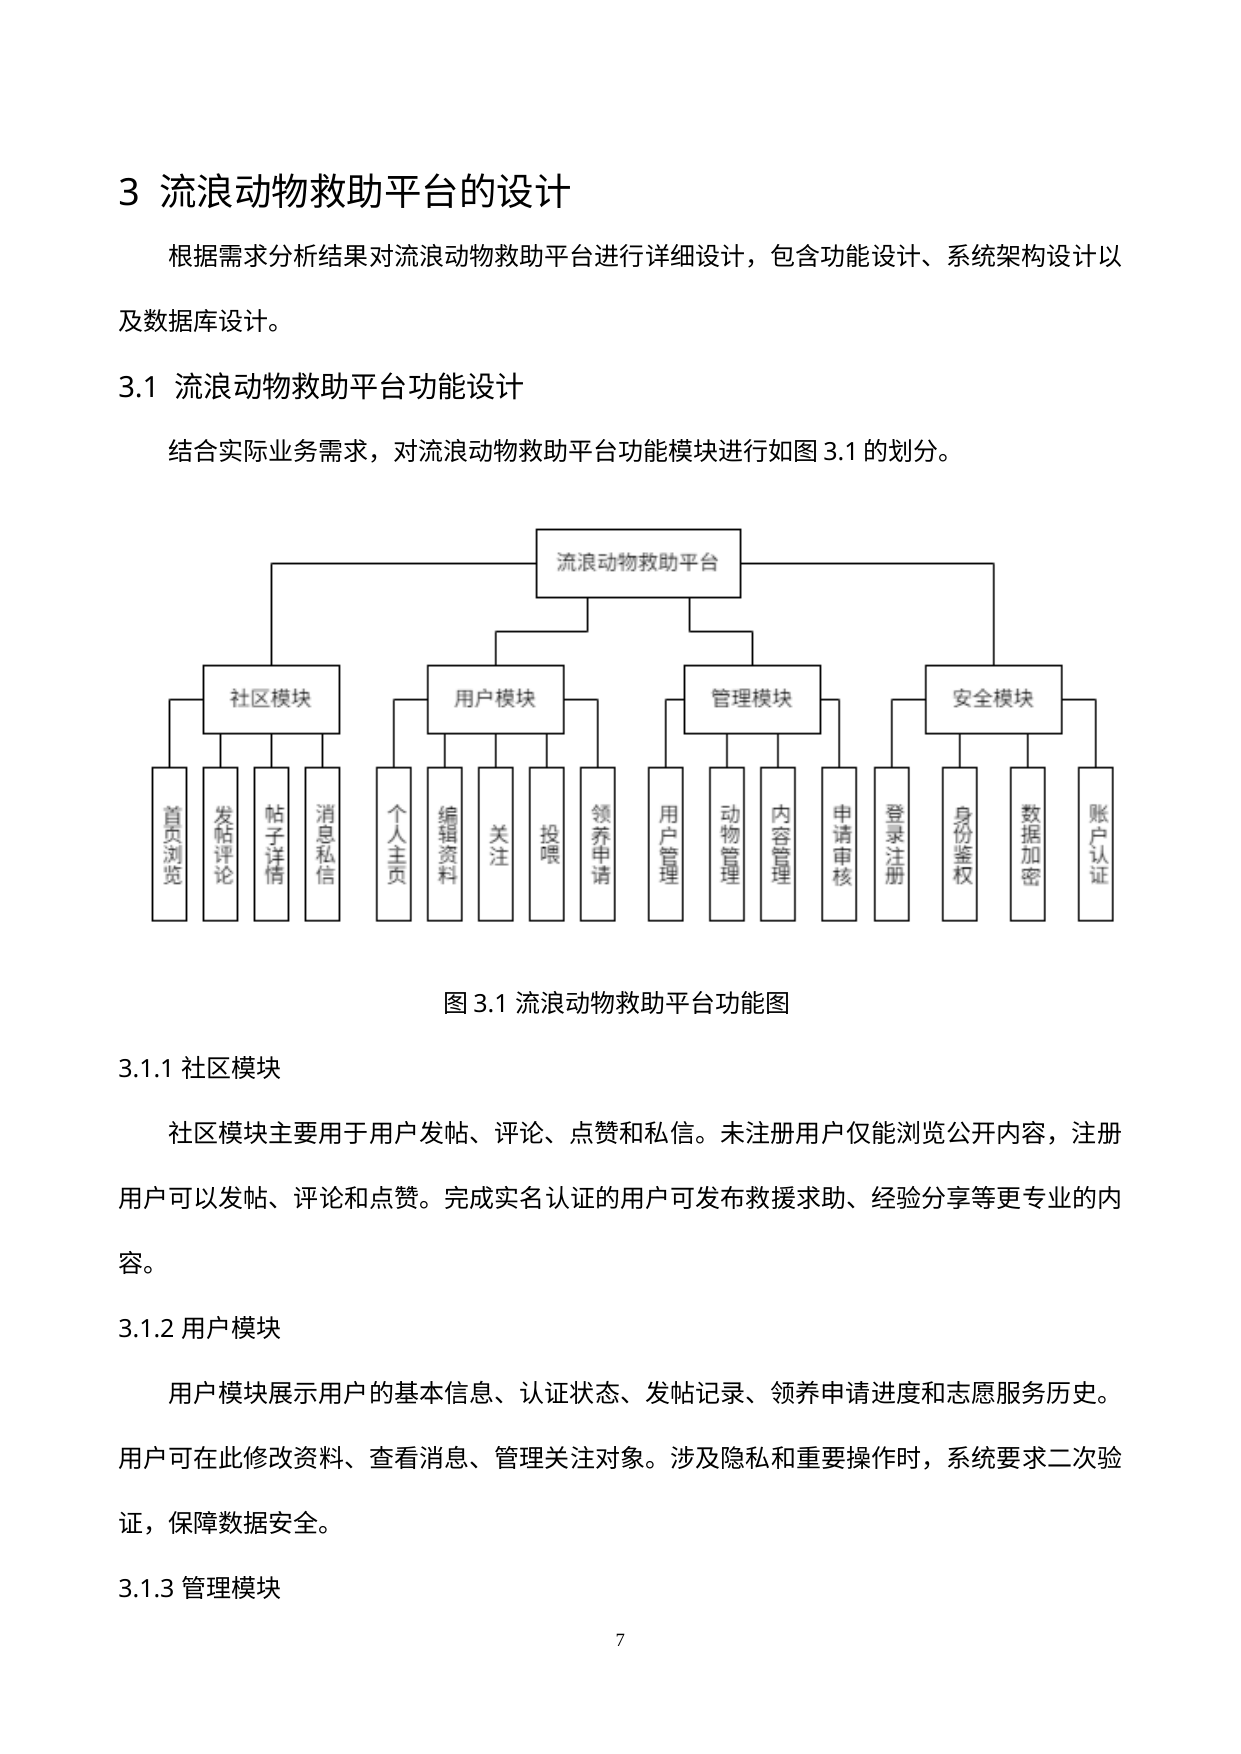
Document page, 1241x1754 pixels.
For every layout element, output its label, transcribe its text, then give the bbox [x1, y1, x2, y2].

text 3.1 流浪动物救助平台功能设计 [118, 352, 1122, 417]
picture [118, 495, 1148, 956]
text 3.1.2 用户模块 [118, 1294, 1122, 1359]
text 3.1.3 管理模块 [118, 1554, 1122, 1619]
text 3.1.1 社区模块 [118, 1034, 1122, 1099]
text 3 流浪动物救助平台的设计 [118, 157, 1122, 222]
text 根据需求分析结果对流浪动物救助平台进行详细设计，包含功能设计、系统架构设计以及数据库设计。 [118, 222, 1122, 352]
text 用户模块展示用户的基本信息、认证状态、发帖记录、领养申请进度和志愿服务历史。用户可在此修改资料、查看消息、管理关注对象。涉及隐私和重要操作时，系统要求二次验证，保障数据安全。 [118, 1359, 1122, 1554]
text 社区模块主要用于用户发帖、评论、点赞和私信。未注册用户仅能浏览公开内容，注册用户可以发帖、评论和点赞。完成实名认证的用户可发布救援求助、经验分享等更专业的内容。 [118, 1099, 1122, 1294]
text 图3.1 流浪动物救助平台功能图 [443, 969, 1122, 1034]
text 结合实际业务需求，对流浪动物救助平台功能模块进行如图3.1的划分。 [118, 417, 1122, 482]
